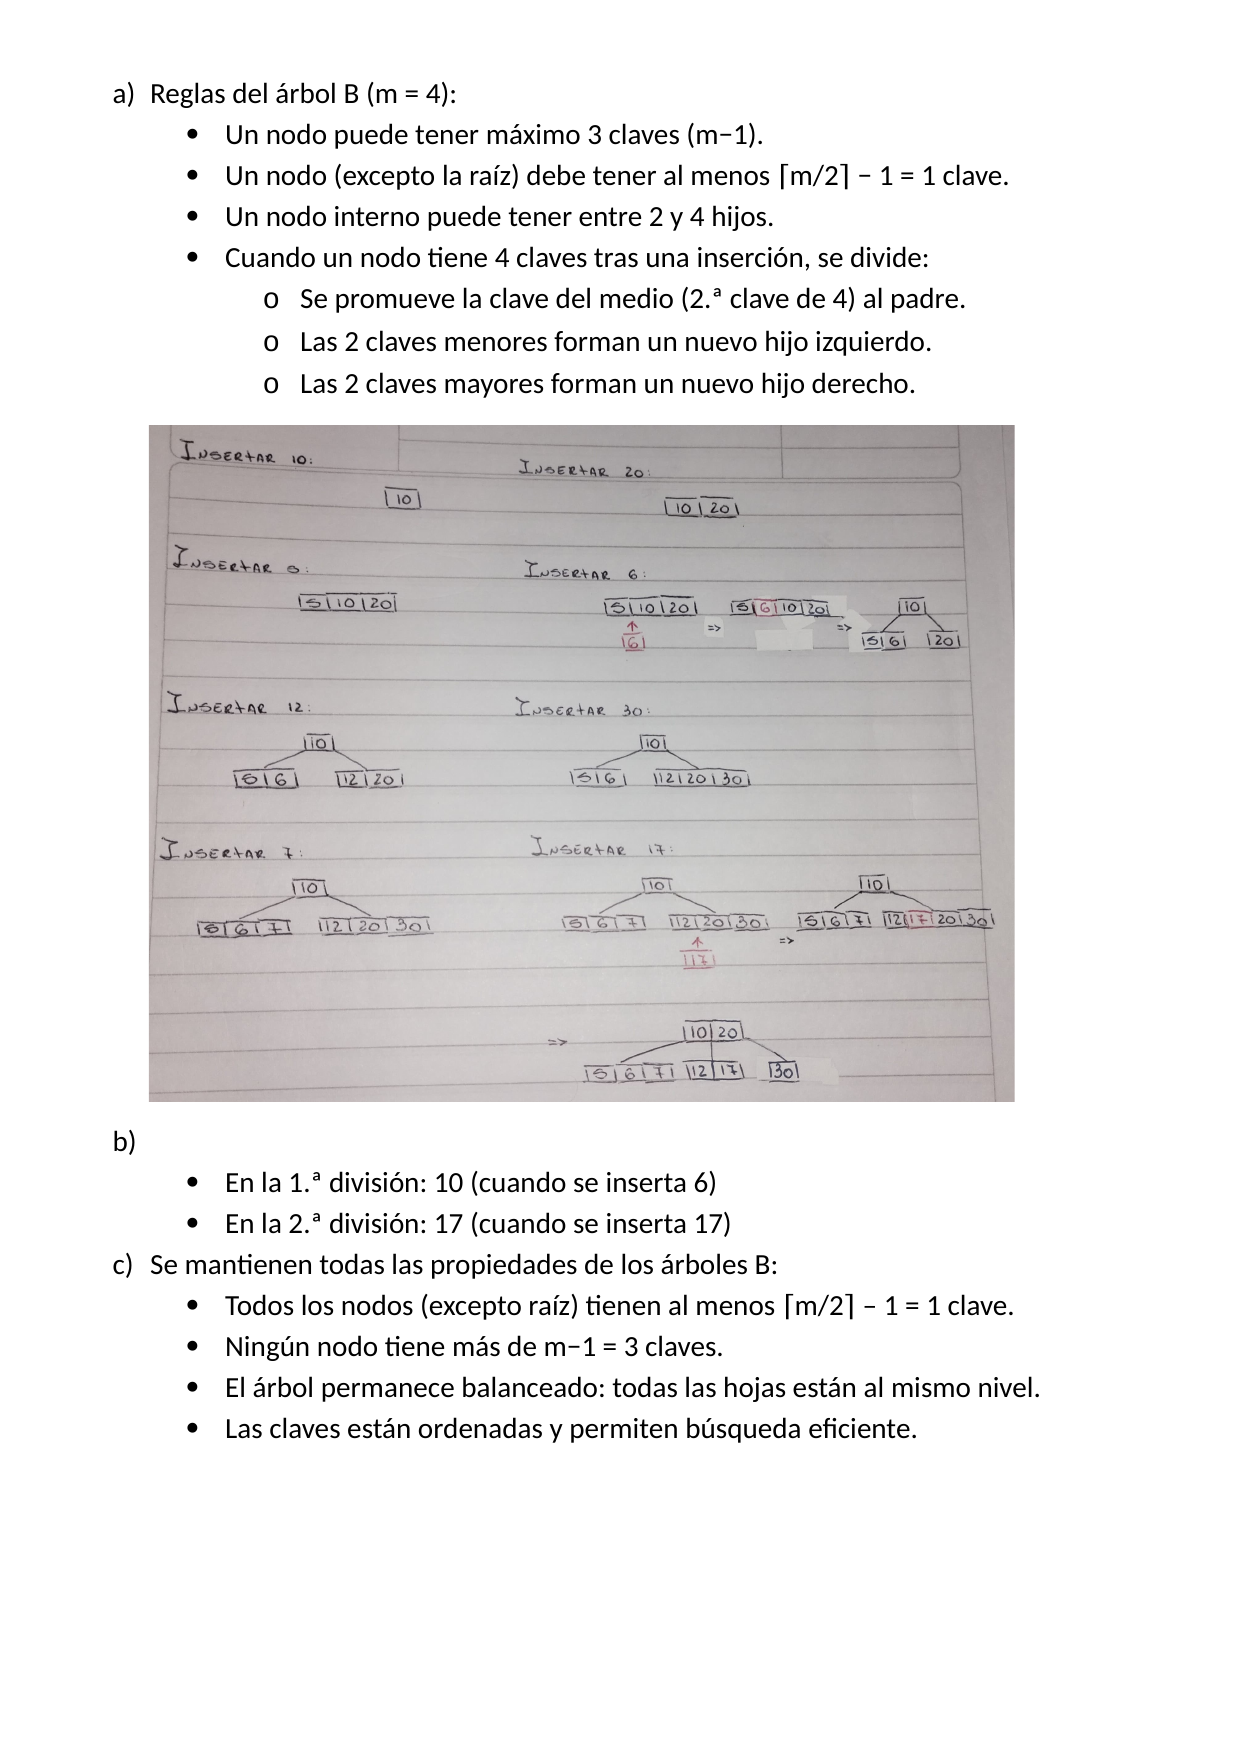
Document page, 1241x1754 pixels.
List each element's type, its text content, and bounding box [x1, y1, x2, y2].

list El árbol permanece balanceado: todas las hojas están al mismo nivel. [187, 1369, 1165, 1405]
list Todos los nodos (excepto raíz) tienen al menos ⌈m/2⌉ – 1 = 1 clave. [187, 1287, 1165, 1323]
list En la 1.ª división: 10 (cuando se inserta 6) [187, 1164, 1165, 1199]
list Ningún nodo tiene más de m−1 = 3 claves. [187, 1328, 1165, 1364]
list Las claves están ordenadas y permiten búsqueda eficiente. [187, 1410, 1165, 1446]
list Las 2 claves menores forman un nuevo hijo izquierdo. [262, 323, 1165, 360]
list Un nodo puede tener máximo 3 claves (m−1). [187, 116, 1165, 152]
list Se mantienen todas las propiedades de los árboles B: [112, 1246, 1165, 1281]
list Cuando un nodo tiene 4 claves tras una inserción, se divide: [187, 239, 1165, 275]
list Reglas del árbol B (m = 4): [112, 75, 1165, 111]
list Las 2 claves mayores forman un nuevo hijo derecho. [262, 366, 1165, 403]
list Un nodo (excepto la raíz) debe tener al menos ⌈m/2⌉ − 1 = 1 clave. [187, 157, 1165, 193]
list Se promueve la clave del medio (2.ª clave de 4) al padre. [262, 280, 1165, 317]
picture [148, 425, 1015, 1102]
list Un nodo interno puede tener entre 2 y 4 hijos. [187, 198, 1165, 234]
list En la 2.ª división: 17 (cuando se inserta 17) [187, 1205, 1165, 1240]
